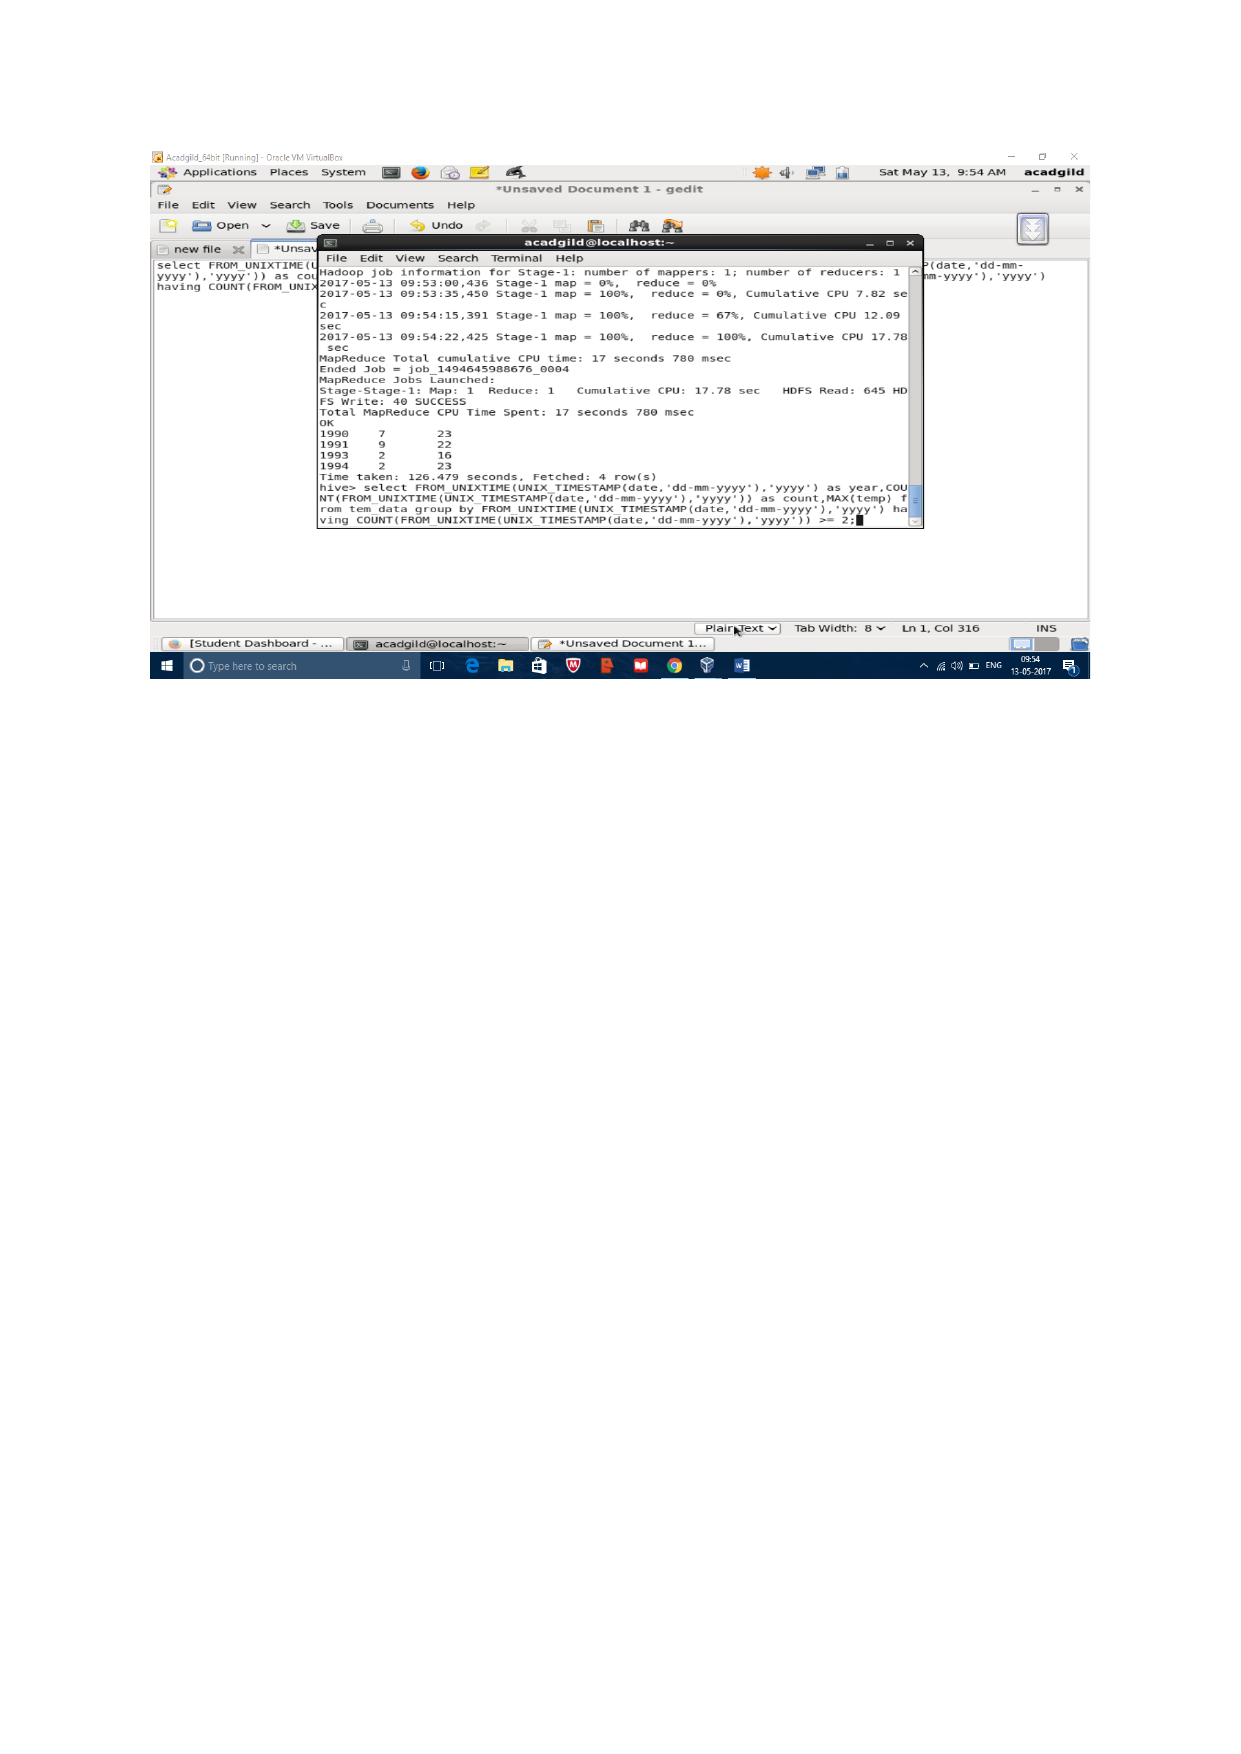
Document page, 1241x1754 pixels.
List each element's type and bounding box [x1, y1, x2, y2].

picture [150, 150, 1091, 679]
